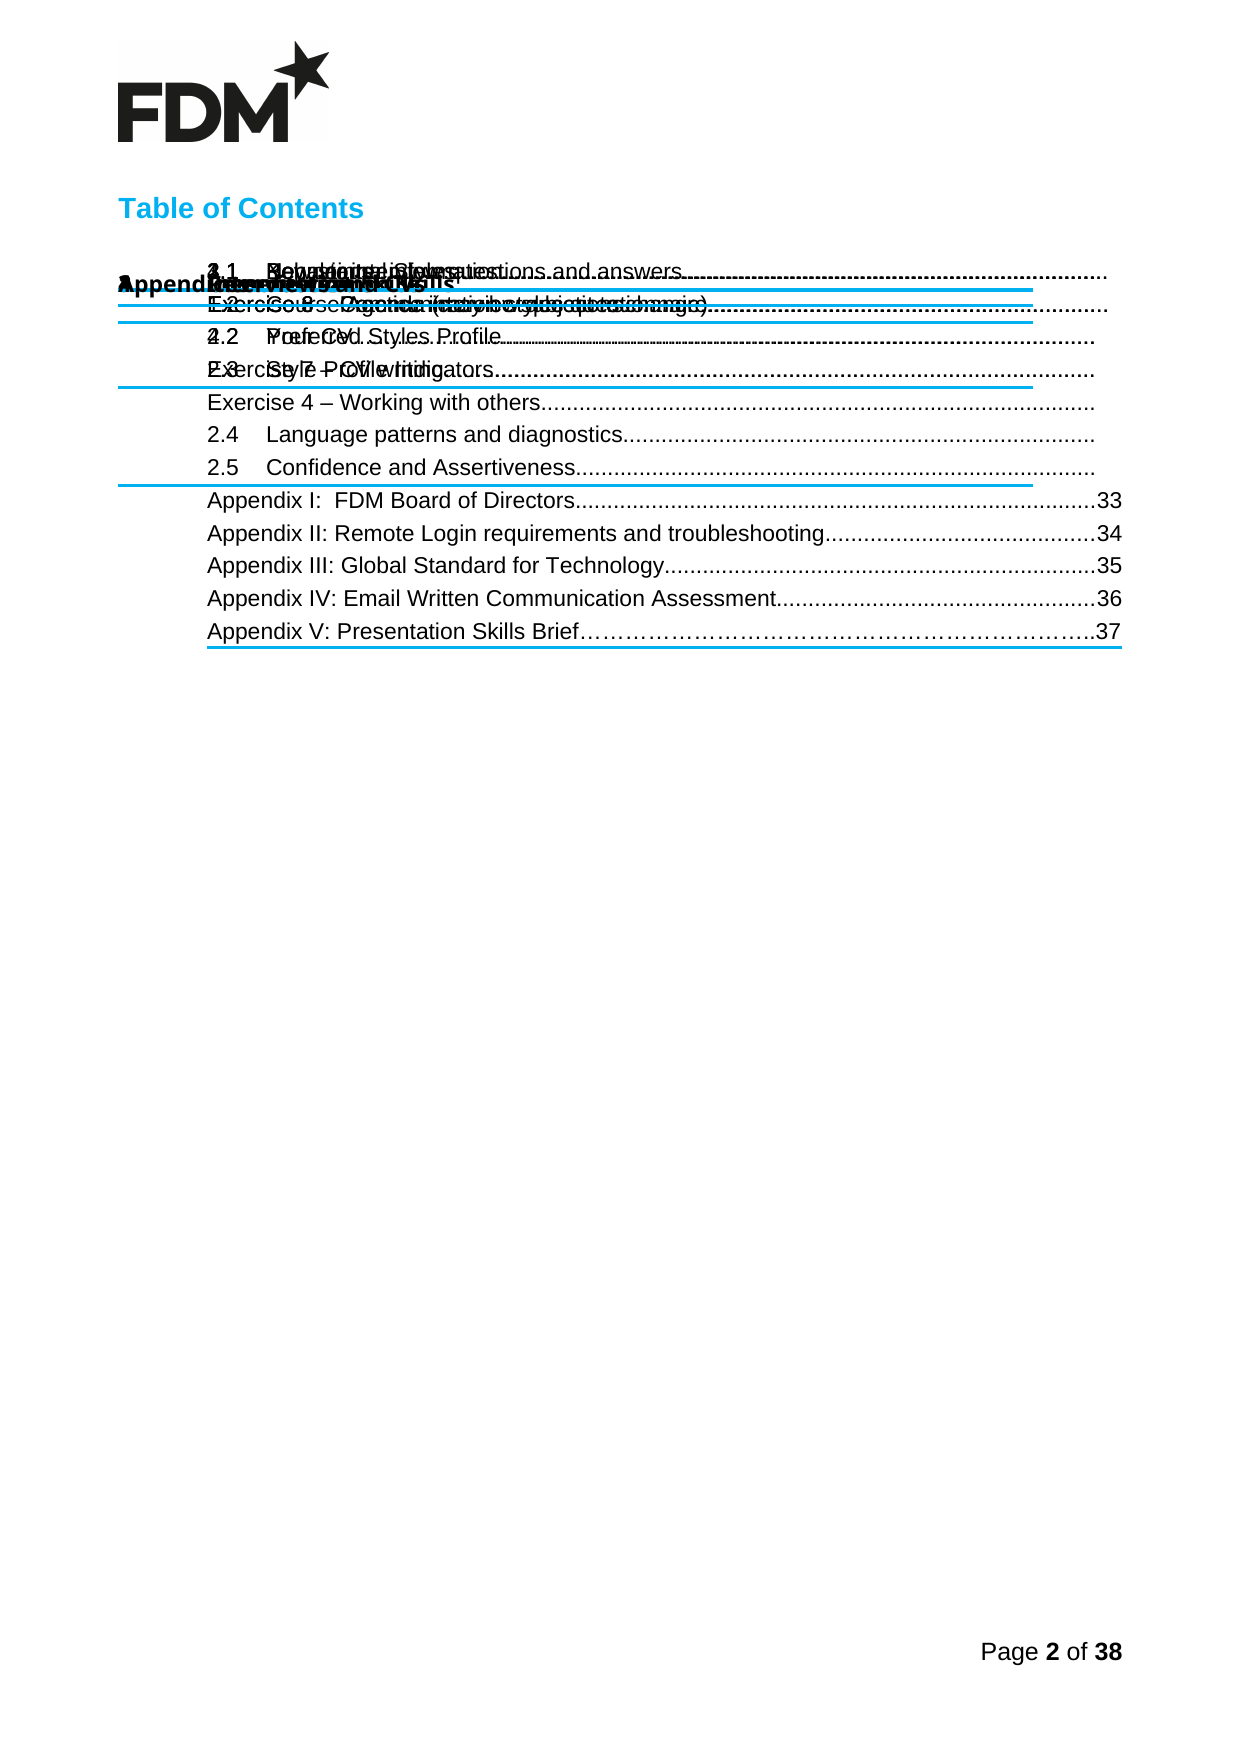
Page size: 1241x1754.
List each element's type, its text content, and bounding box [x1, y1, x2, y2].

text Table of Contents [118, 191, 1122, 224]
text Appendix III: Global Standard for Technology 35 [207, 552, 1122, 579]
text 2.5 Confidence and Assertiveness 16 [207, 454, 1033, 482]
text Appendix IV: Email Written Communication Assessment 36 [207, 585, 1122, 611]
text Appendix I: FDM Board of Directors 33 [207, 258, 1122, 514]
text Appendix V: Presentation Skills Brief…………………………………………………………..37 [207, 618, 1122, 646]
text Appendix II: Remote Login requirements and troubleshooting 34 [207, 520, 1122, 546]
text Appendices 32 [118, 268, 1033, 302]
text Exercise 4 – Working with others 14 [207, 389, 1033, 415]
text 4.2 Your CV 30 [207, 323, 1033, 349]
picture [118, 41, 329, 142]
text Exercise 7 – CV writing 31 [207, 356, 1033, 384]
text 2.4 Language patterns and diagnostics 15 [207, 421, 1033, 447]
